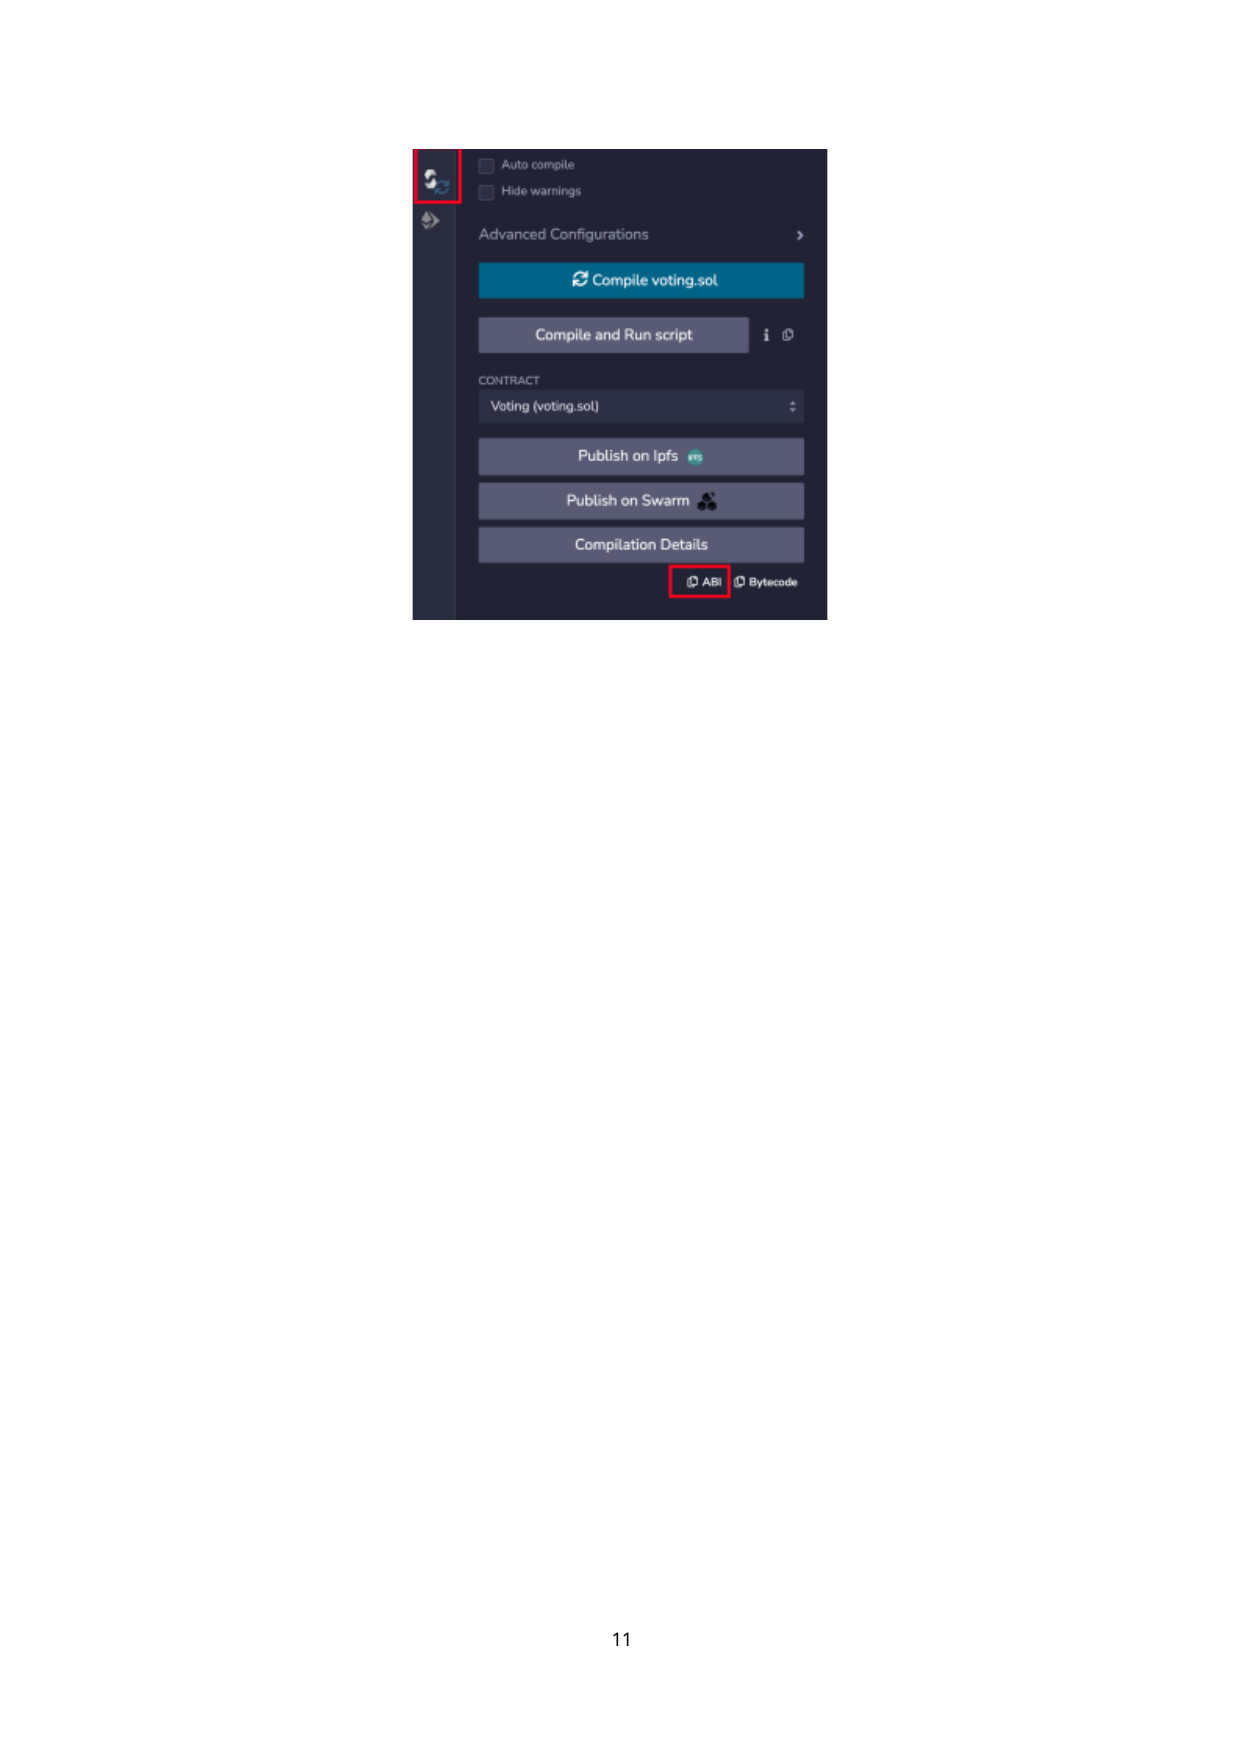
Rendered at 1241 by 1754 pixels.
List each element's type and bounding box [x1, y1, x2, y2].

picture [412, 149, 828, 620]
